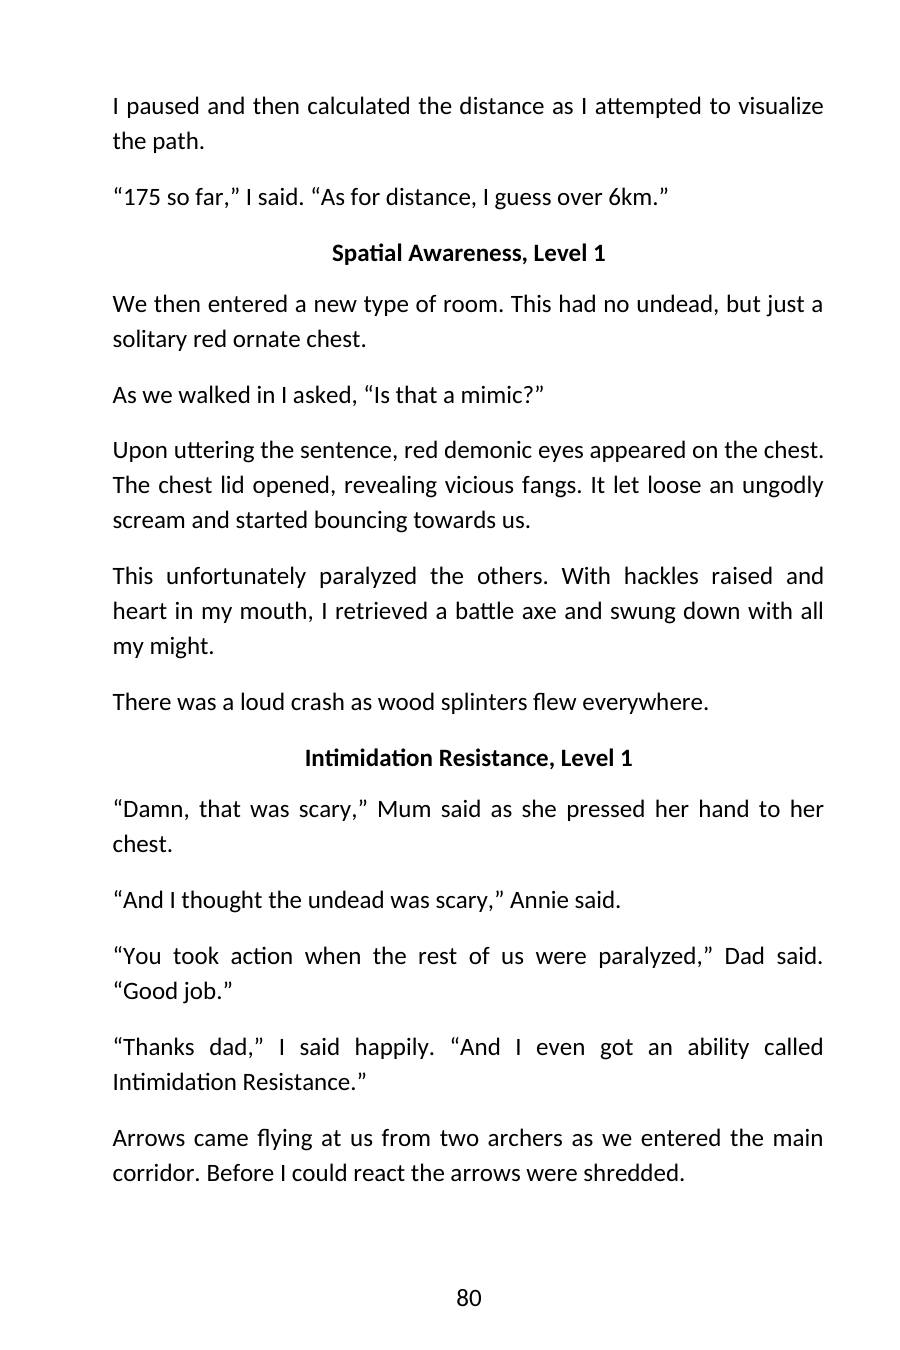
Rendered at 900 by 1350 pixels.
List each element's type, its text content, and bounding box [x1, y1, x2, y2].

text “And I thought the undead was scary,” Annie said. [112, 884, 825, 915]
text We then entered a new type of room. This had no undead, but just a solitary red ornate chest. [112, 288, 825, 353]
text “You took action when the rest of us were paralyzed,” Dad said. “Good job.” [112, 940, 825, 1006]
text Upon uttering the sentence, red demonic eyes appeared on the chest. The chest lid opened, revealing vicious fangs. It let loose an ungodly scream and started bouncing towards us. [112, 435, 825, 535]
text There was a loud crash as wood splinters flew everywhere. [112, 686, 825, 717]
text “Damn, that was scary,” Mum said as she pressed her hand to her chest. [112, 793, 825, 859]
text “Thanks dad,” I said happily. “And I even got an ability called Intimidation Resistance.” [112, 1031, 825, 1097]
text As we walked in I asked, “Is that a mimic?” [112, 379, 825, 409]
text This unfortunately paralyzed the others. With hackles raised and heart in my mouth, I retrieved a battle axe and swung down with all my might. [112, 561, 825, 661]
text Arrows came flying at us from two archers as we entered the main corridor. Before I could react the arrows were shredded. [112, 1122, 825, 1187]
text “175 so far,” I said. “As for distance, I guess over 6km.” [112, 181, 825, 211]
text Intimidation Resistance, Level 1 [150, 742, 787, 773]
text I paused and then calculated the distance as I attempted to visualize the path. [112, 90, 825, 156]
text Spatial Awareness, Level 1 [150, 237, 787, 267]
